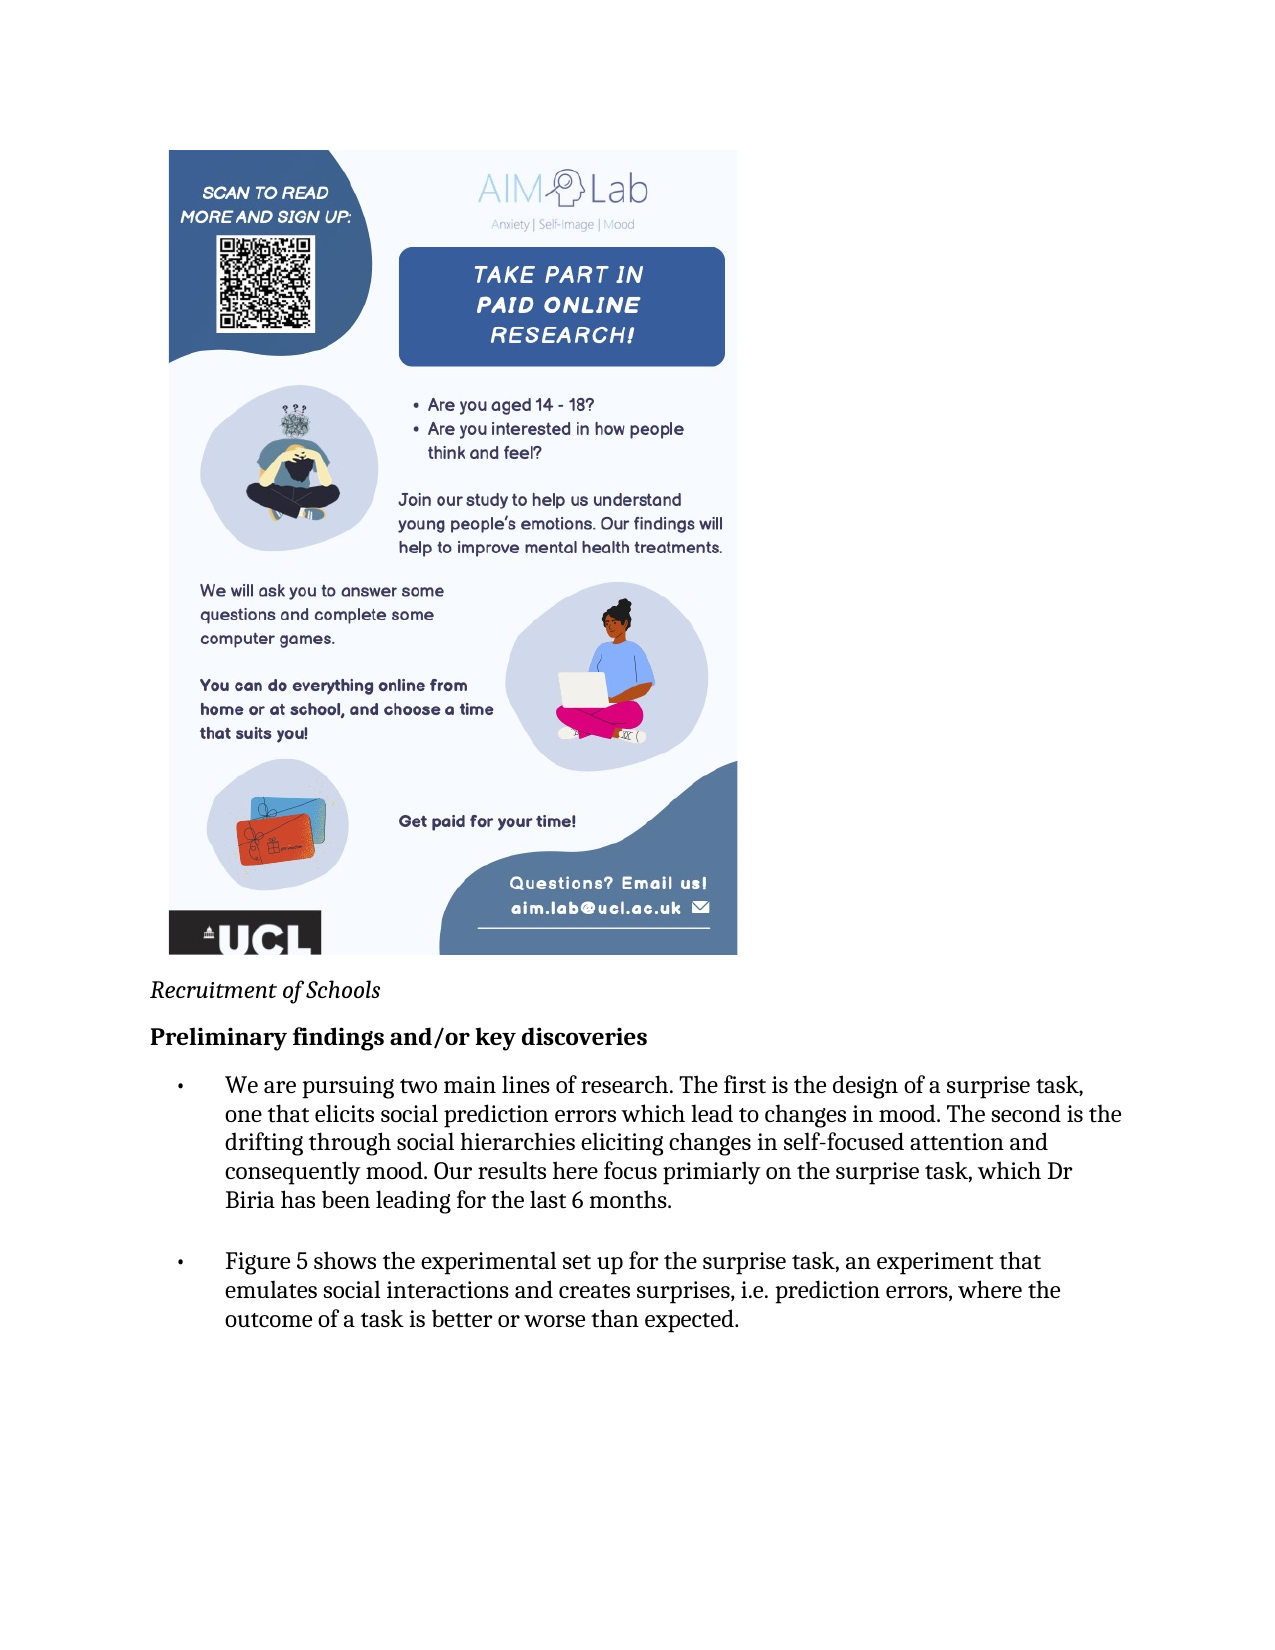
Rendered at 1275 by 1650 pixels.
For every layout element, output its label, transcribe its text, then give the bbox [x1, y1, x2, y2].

picture [168, 150, 738, 955]
text Recruitment of Schools [150, 976, 1125, 1004]
list Figure 5 shows the experimental set up for the surprise task, an experiment that emulates social interactions and creates surprises, i.e. prediction errors, where the outcome of a task is better or worse than expected. [175, 1247, 1125, 1333]
text Preliminary findings and/or key discoveries [150, 1023, 1125, 1052]
list We are pursuing two main lines of research. The first is the design of a surprise task, one that elicits social prediction errors which lead to changes in mood. The second is the drifting through social hierarchies eliciting changes in self-focused attention and consequently mood. Our results here focus primiarly on the surprise task, which Dr Biria has been leading for the last 6 months. [175, 1071, 1125, 1243]
